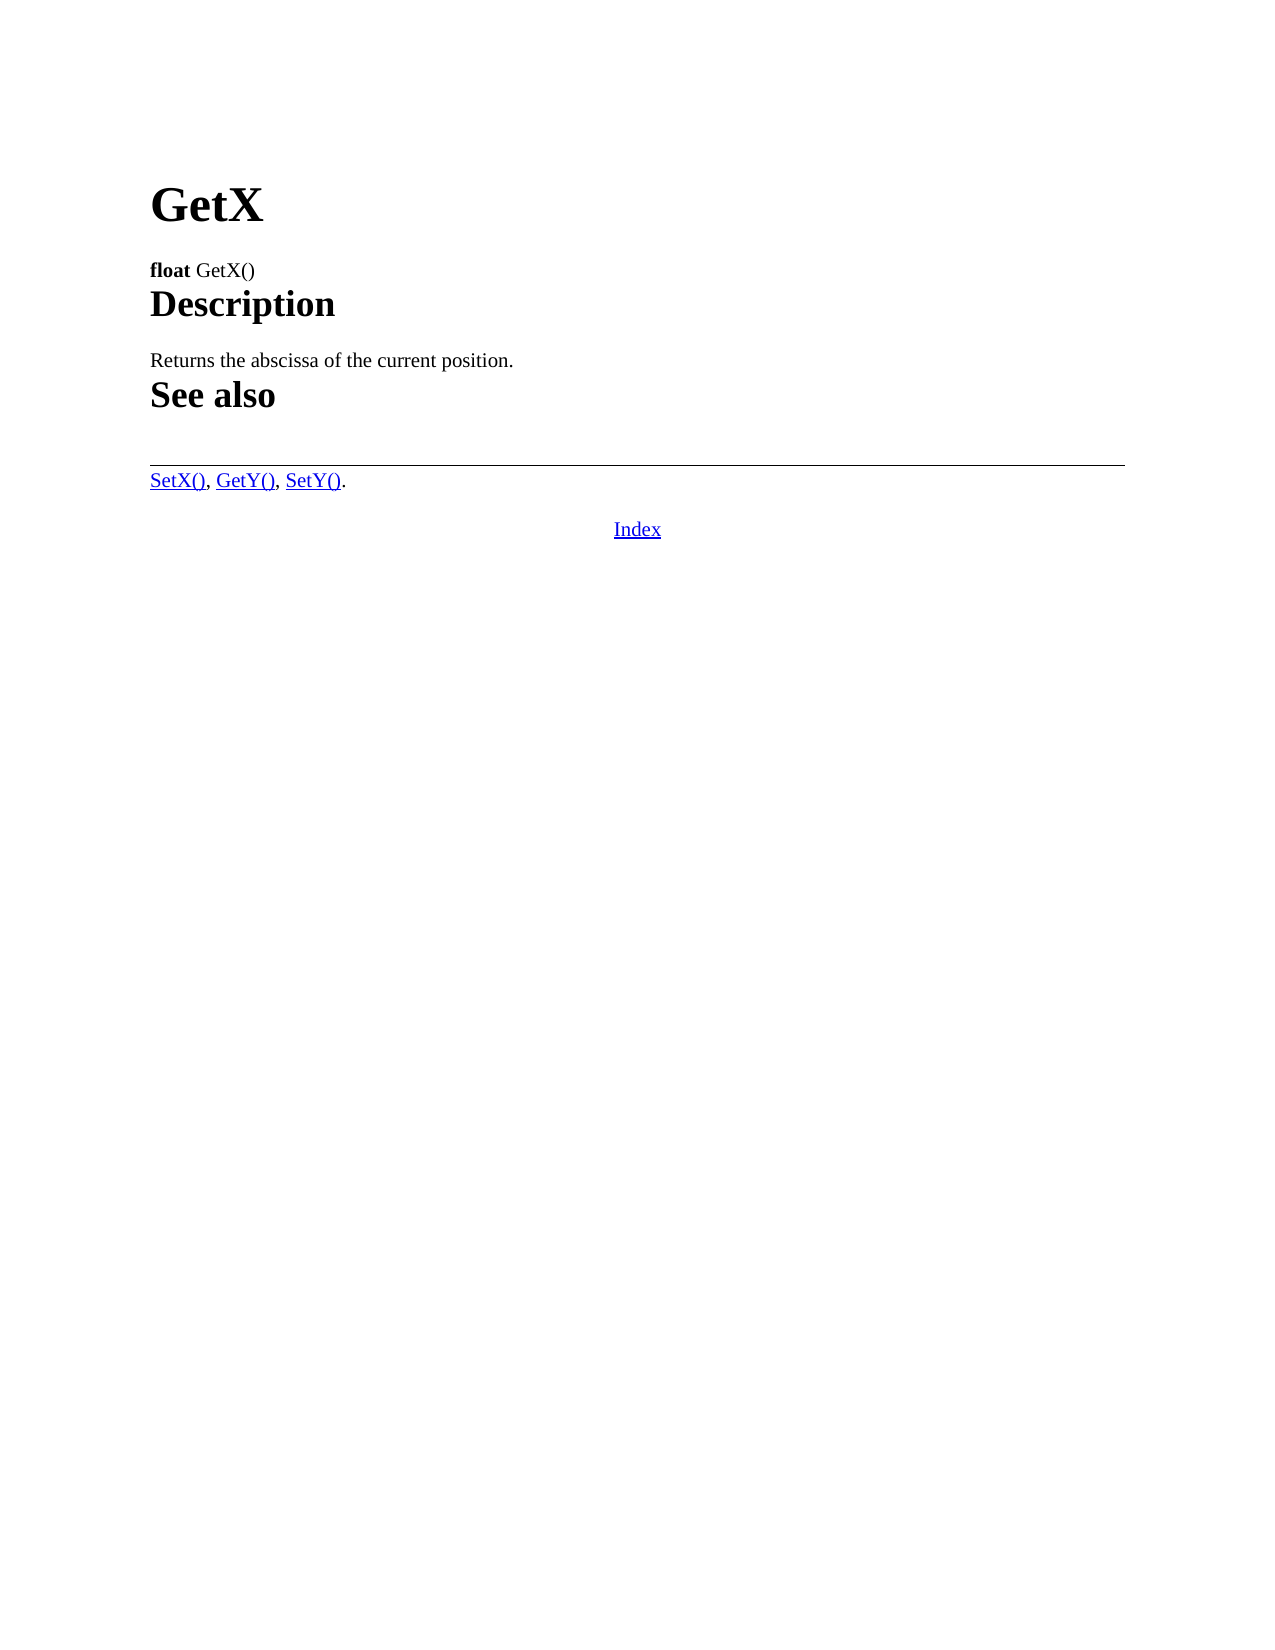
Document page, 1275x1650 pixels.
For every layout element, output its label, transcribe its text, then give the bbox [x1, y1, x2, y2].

text Returns the abscissa of the current position. [150, 348, 1125, 372]
text float GetX() [150, 257, 1125, 282]
subtitle Description [150, 282, 1125, 325]
subtitle See also [150, 372, 1125, 415]
text Index [150, 517, 1125, 541]
subtitle GetX [150, 175, 1125, 232]
text SetX(), GetY(), SetY(). [150, 466, 1125, 492]
